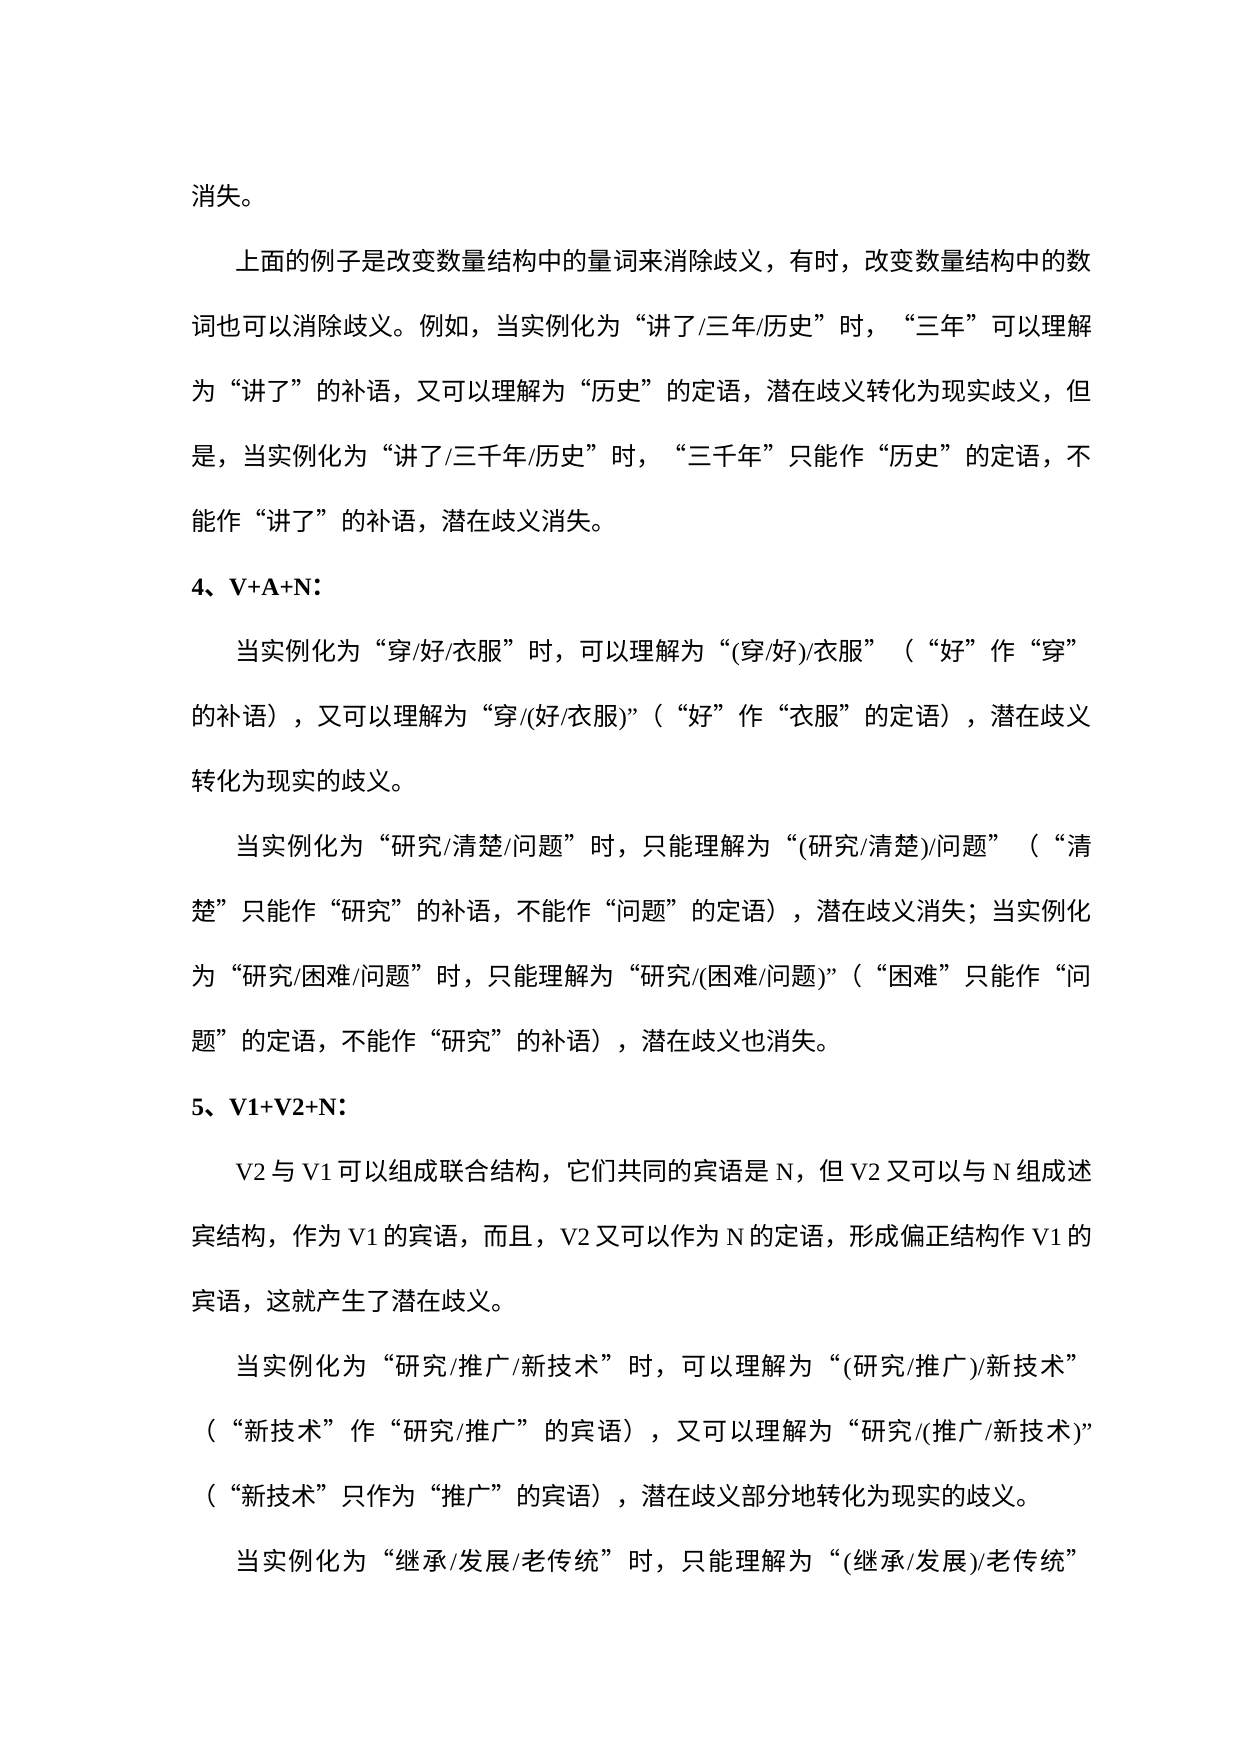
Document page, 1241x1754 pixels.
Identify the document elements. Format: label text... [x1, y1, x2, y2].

text 当实例化为“研究/推广/新技术”时，可以理解为“(研究/推广)/新技术”（“新技术”作“研究/推广”的宾语），又可以理解为“研究/(推广/新技术)”（“新技术”只作为“推广”的宾语），潜在歧义部分地转化为现实的歧义。 [191, 1332, 1092, 1527]
text 上面的例子是改变数量结构中的量词来消除歧义，有时，改变数量结构中的数词也可以消除歧义。例如，当实例化为“讲了/三年/历史”时，“三年”可以理解为“讲了”的补语，又可以理解为“历史”的定语，潜在歧义转化为现实歧义，但是，当实例化为“讲了/三千年/历史”时，“三千年”只能作“历史”的定语，不能作“讲了”的补语，潜在歧义消失。 [191, 227, 1092, 552]
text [191, 162, 1092, 227]
text 5、V1+V2+N： [148, 1072, 1092, 1137]
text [191, 1527, 1092, 1592]
text 当实例化为“研究/清楚/问题”时，只能理解为“(研究/清楚)/问题”（“清楚”只能作“研究”的补语，不能作“问题”的定语），潜在歧义消失；当实例化为“研究/困难/问题”时，只能理解为“研究/(困难/问题)”（“困难”只能作“问题”的定语，不能作“研究”的补语），潜在歧义也消失。 [191, 812, 1092, 1072]
text V2与V1可以组成联合结构，它们共同的宾语是N，但V2又可以与N组成述宾结构，作为V1的宾语，而且，V2又可以作为N的定语，形成偏正结构作V1的宾语，这就产生了潜在歧义。 [191, 1137, 1092, 1332]
text 4、V+A+N： [148, 552, 1092, 617]
text 当实例化为“穿/好/衣服”时，可以理解为“(穿/好)/衣服”（“好”作“穿”的补语），又可以理解为“穿/(好/衣服)”（“好”作“衣服”的定语），潜在歧义转化为现实的歧义。 [191, 617, 1092, 812]
